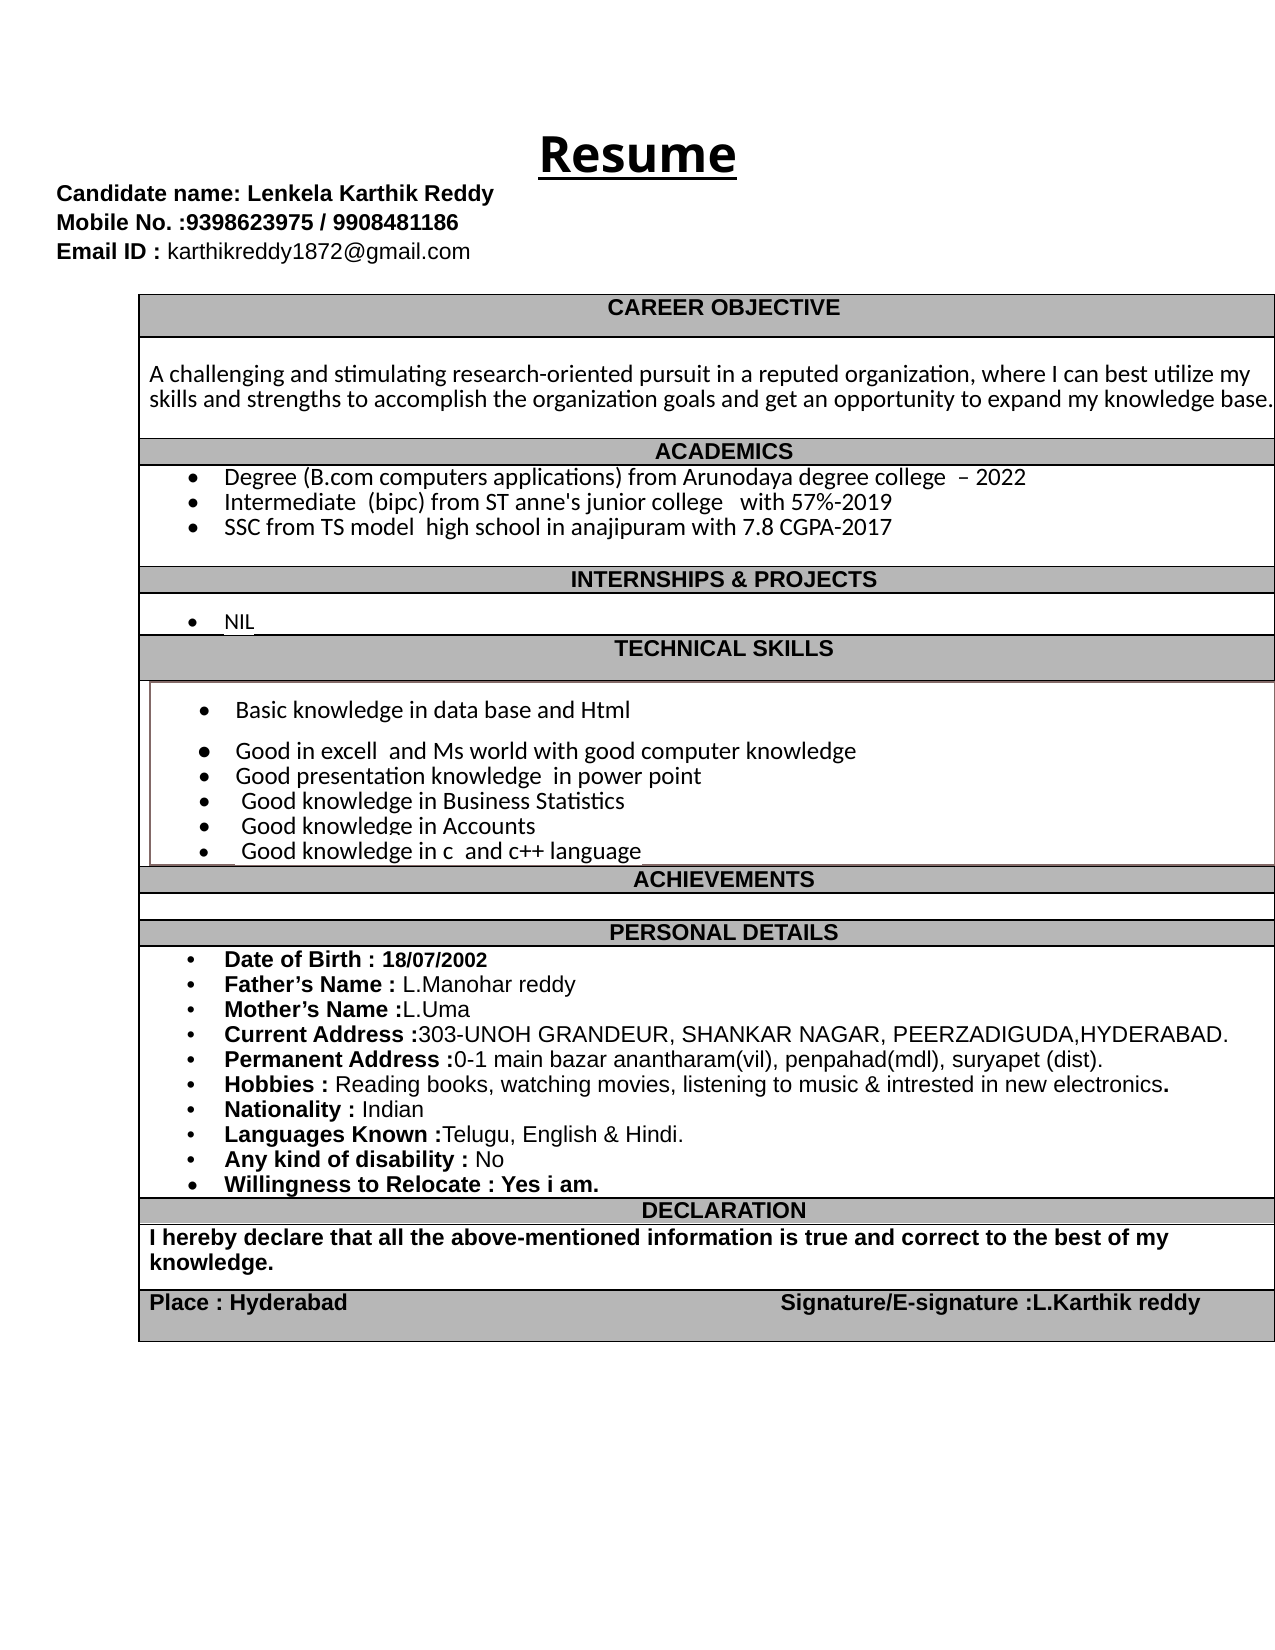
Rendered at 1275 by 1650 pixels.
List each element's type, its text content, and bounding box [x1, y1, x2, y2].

table_cell I hereby declare that all the above-mentioned information is true and correct to the best of my knowledge. [140, 1225, 1274, 1289]
table_cell NIL [140, 594, 1274, 634]
table_cell TECHNICAL SKILLS [140, 636, 1274, 680]
table_cell Date of Birth : 18/07/2002 Father’s Name : L.Manohar reddy Mother’s Name :L.Uma Current Address :303-UNOH GRANDEUR, SHANKAR NAGAR, PEERZADIGUDA,HYDERABAD. Permanent Address :0-1 main bazar anantharam(vil), penpahad(mdl), suryapet (dist). Hobbies : Reading books, watching movies, listening to music & intrested in new electronics. Nationality : Indian Languages Known :Telugu, English & Hindi. Any kind of disability : No Willingness to Relocate : Yes i am. [140, 947, 1274, 1197]
text Mobile No. :9398623975 / 9908481186 [56, 207, 1125, 236]
table_cell DECLARATION [140, 1199, 1274, 1223]
table_cell ACHIEVEMENTS [140, 867, 1274, 892]
table_cell PERSONAL DETAILS [140, 921, 1274, 945]
table_cell [140, 894, 1274, 919]
text Email ID : karthikreddy1872@gmail.com [56, 236, 1125, 265]
table_header CAREER OBJECTIVE [140, 295, 1274, 336]
table_cell Degree (B.com computers applications) from Arunodaya degree college – 2022 Intermediate (bipc) from ST anne's junior college with 57%-2019 SSC from TS model high school in anajipuram with 7.8 CGPA-2017 [140, 466, 1274, 566]
table_cell [140, 681, 149, 866]
text Candidate name: Lenkela Karthik Reddy [56, 179, 1125, 207]
table_cell [151, 683, 1274, 864]
table_cell ACADEMICS [140, 439, 1274, 464]
table_cell A challenging and stimulating research-oriented pursuit in a reputed organization, where I can best utilize my skills and strengths to accomplish the organization goals and get an opportunity to expand my knowledge base. [140, 338, 1274, 437]
table_cell Place : Hyderabad Signature/E-signature :L.Karthik reddy [140, 1291, 1274, 1341]
table_cell INTERNSHIPS & PROJECTS [140, 567, 1274, 592]
text Resume [150, 150, 1125, 179]
